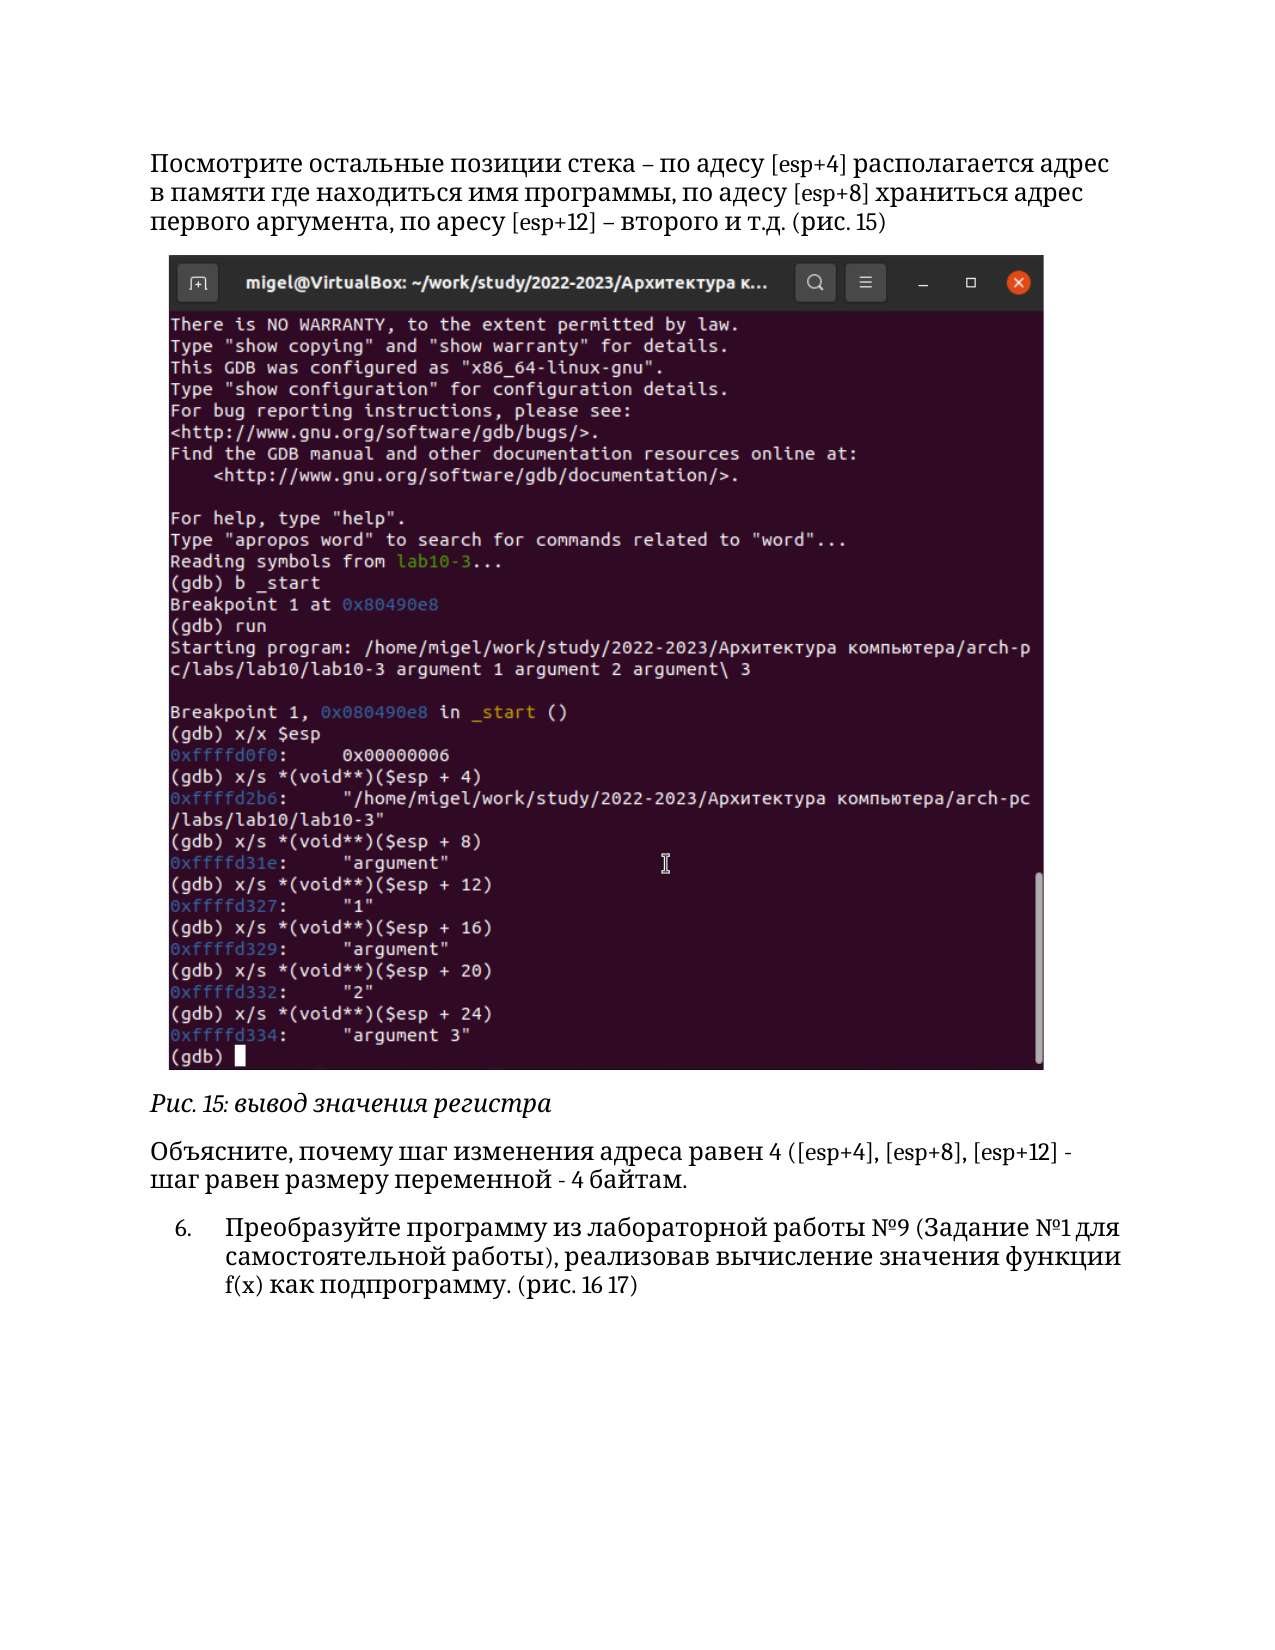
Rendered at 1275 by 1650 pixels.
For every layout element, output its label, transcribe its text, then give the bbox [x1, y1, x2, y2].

text Посмотрите остальные позиции стека – по адесу [esp+4] располагается адрес в памяти где находиться имя программы, по адесу [esp+8] храниться адрес первого аргумента, по аресу [esp+12] – второго и т.д. (рис. 15) [150, 150, 1125, 236]
picture [168, 255, 1044, 1070]
text Рис. 15: вывод значения регистра [150, 1090, 1125, 1119]
list Преобразуйте программу из лабораторной работы №9 (Задание №1 для самостоятельной работы), реализовав вычисление значения функции f(x) как подпрограмму. (рис. 16 17) [175, 1214, 1125, 1300]
text Объясните, почему шаг изменения адреса равен 4 ([esp+4], [esp+8], [esp+12] - шаг равен размеру переменной - 4 байтам. [150, 1137, 1125, 1195]
